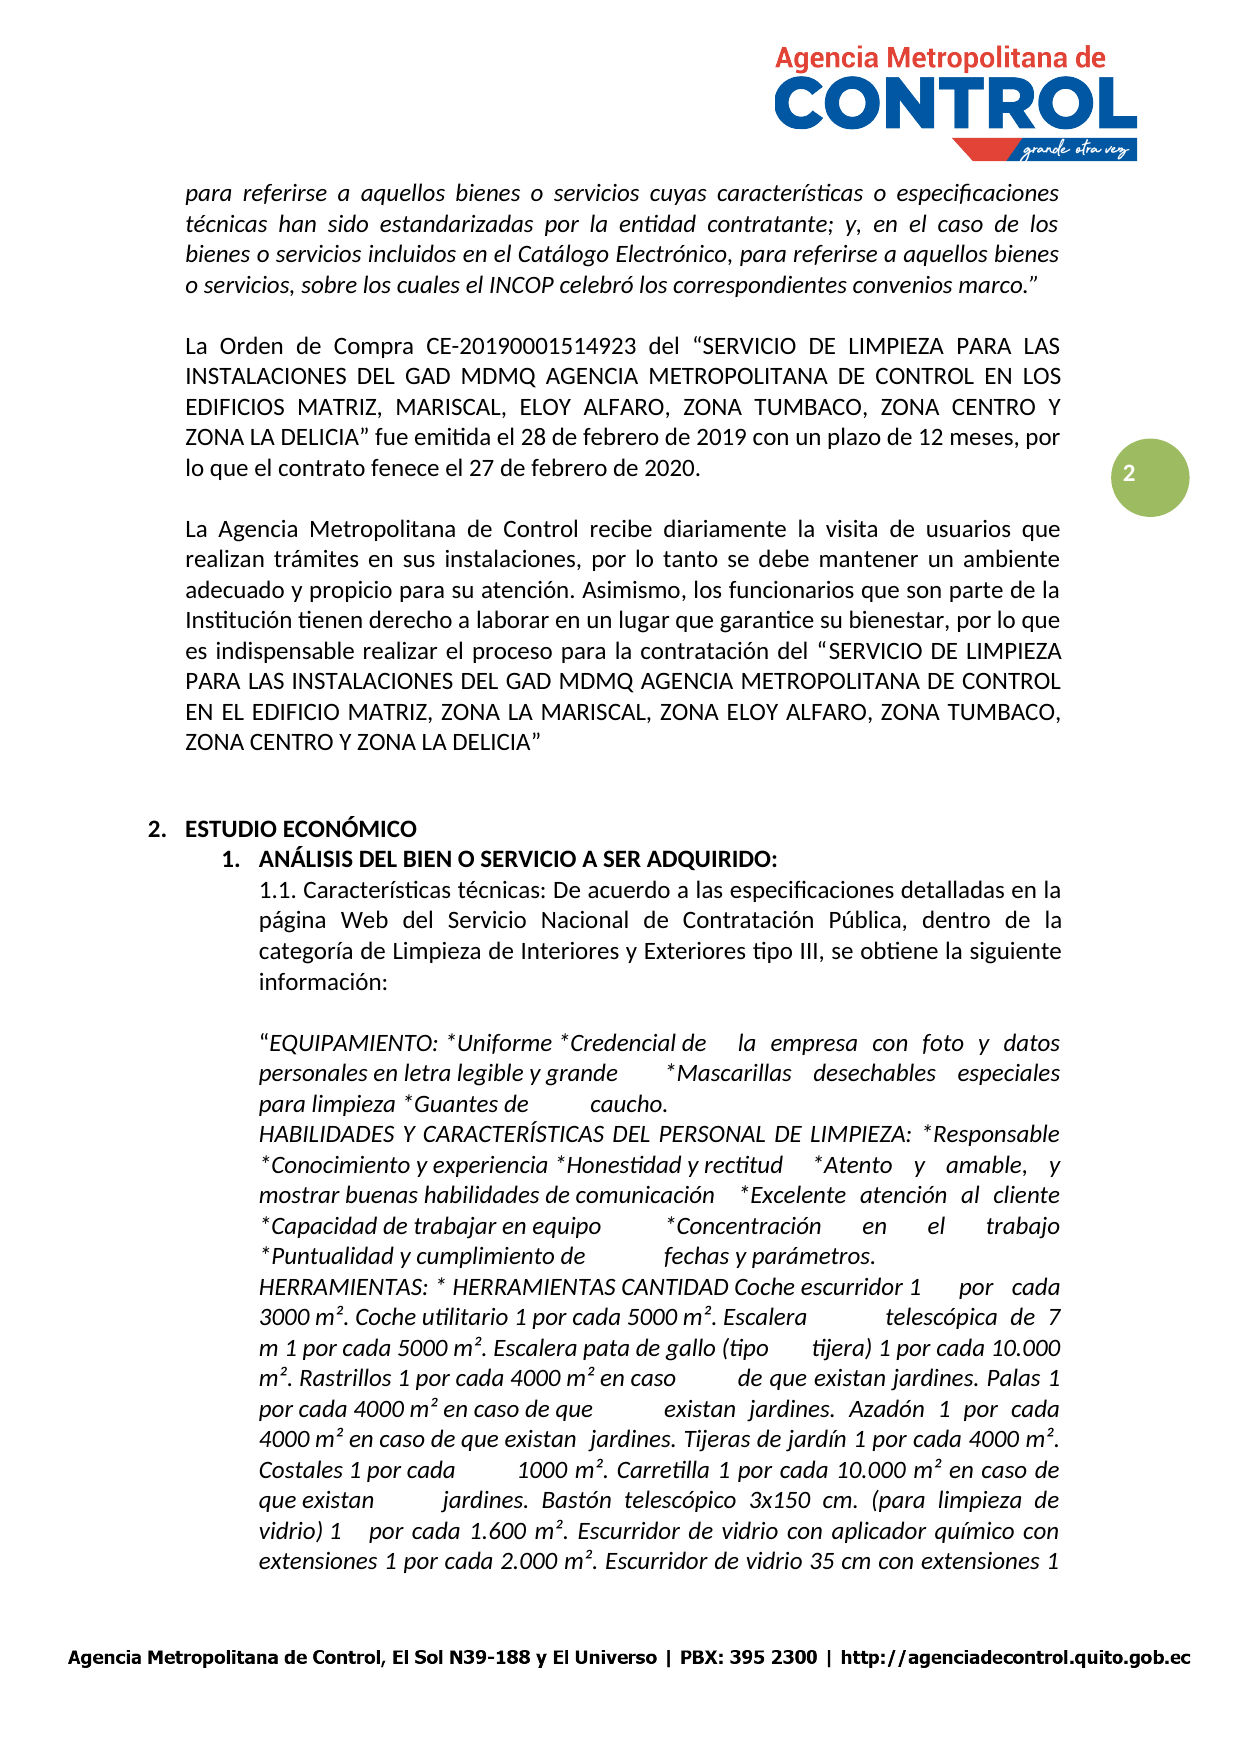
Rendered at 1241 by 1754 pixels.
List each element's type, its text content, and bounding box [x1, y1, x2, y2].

list 1.1. Características técnicas: De acuerdo a las especificaciones detalladas en la página Web del Servicio Nacional de Contratación Pública, dentro de la categoría de Limpieza de Interiores y Exteriores tipo III, se obtiene la siguiente información: [259, 874, 1063, 996]
text La Agencia Metropolitana de Control recibe diariamente la visita de usuarios que realizan trámites en sus instalaciones, por lo tanto se debe mantener un ambiente adecuado y propicio para su atención. Asimismo, los funcionarios que son parte de la Institución tienen derecho a laborar en un lugar que garantice su bienestar, por lo que es indispensable realizar el proceso para la contratación del “SERVICIO DE LIMPIEZA PARA LAS INSTALACIONES DEL GAD MDMQ AGENCIA METROPOLITANA DE CONTROL EN EL EDIFICIO MATRIZ, ZONA LA MARISCAL, ZONA ELOY ALFARO, ZONA TUMBACO, ZONA CENTRO Y ZONA LA DELICIA” [185, 513, 1062, 757]
picture [774, 45, 1137, 161]
subtitle ESTUDIO ECONÓMICO [148, 813, 1063, 843]
picture [59, 1642, 1193, 1674]
list “EQUIPAMIENTO: *Uniforme *Credencial de la empresa con foto y datos personales en letra legible y grande *Mascarillas desechables especiales para limpieza *Guantes de caucho. [259, 1027, 1063, 1118]
text La Orden de Compra CE-20190001514923 del “SERVICIO DE LIMPIEZA PARA LAS INSTALACIONES DEL GAD MDMQ AGENCIA METROPOLITANA DE CONTROL EN LOS EDIFICIOS MATRIZ, MARISCAL, ELOY ALFARO, ZONA TUMBACO, ZONA CENTRO Y ZONA LA DELICIA” fue emitida el 28 de febrero de 2019 con un plazo de 12 meses, por lo que el contrato fenece el 27 de febrero de 2020. [185, 330, 1062, 482]
list HABILIDADES Y CARACTERÍSTICAS DEL PERSONAL DE LIMPIEZA: *Responsable *Conocimiento y experiencia *Honestidad y rectitud *Atento y amable, y mostrar buenas habilidades de comunicación *Excelente atención al cliente *Capacidad de trabajar en equipo *Concentración en el trabajo *Puntualidad y cumplimiento de fechas y parámetros. [259, 1118, 1063, 1271]
list ANÁLISIS DEL BIEN O SERVICIO A SER ADQUIRIDO: [221, 843, 1063, 874]
